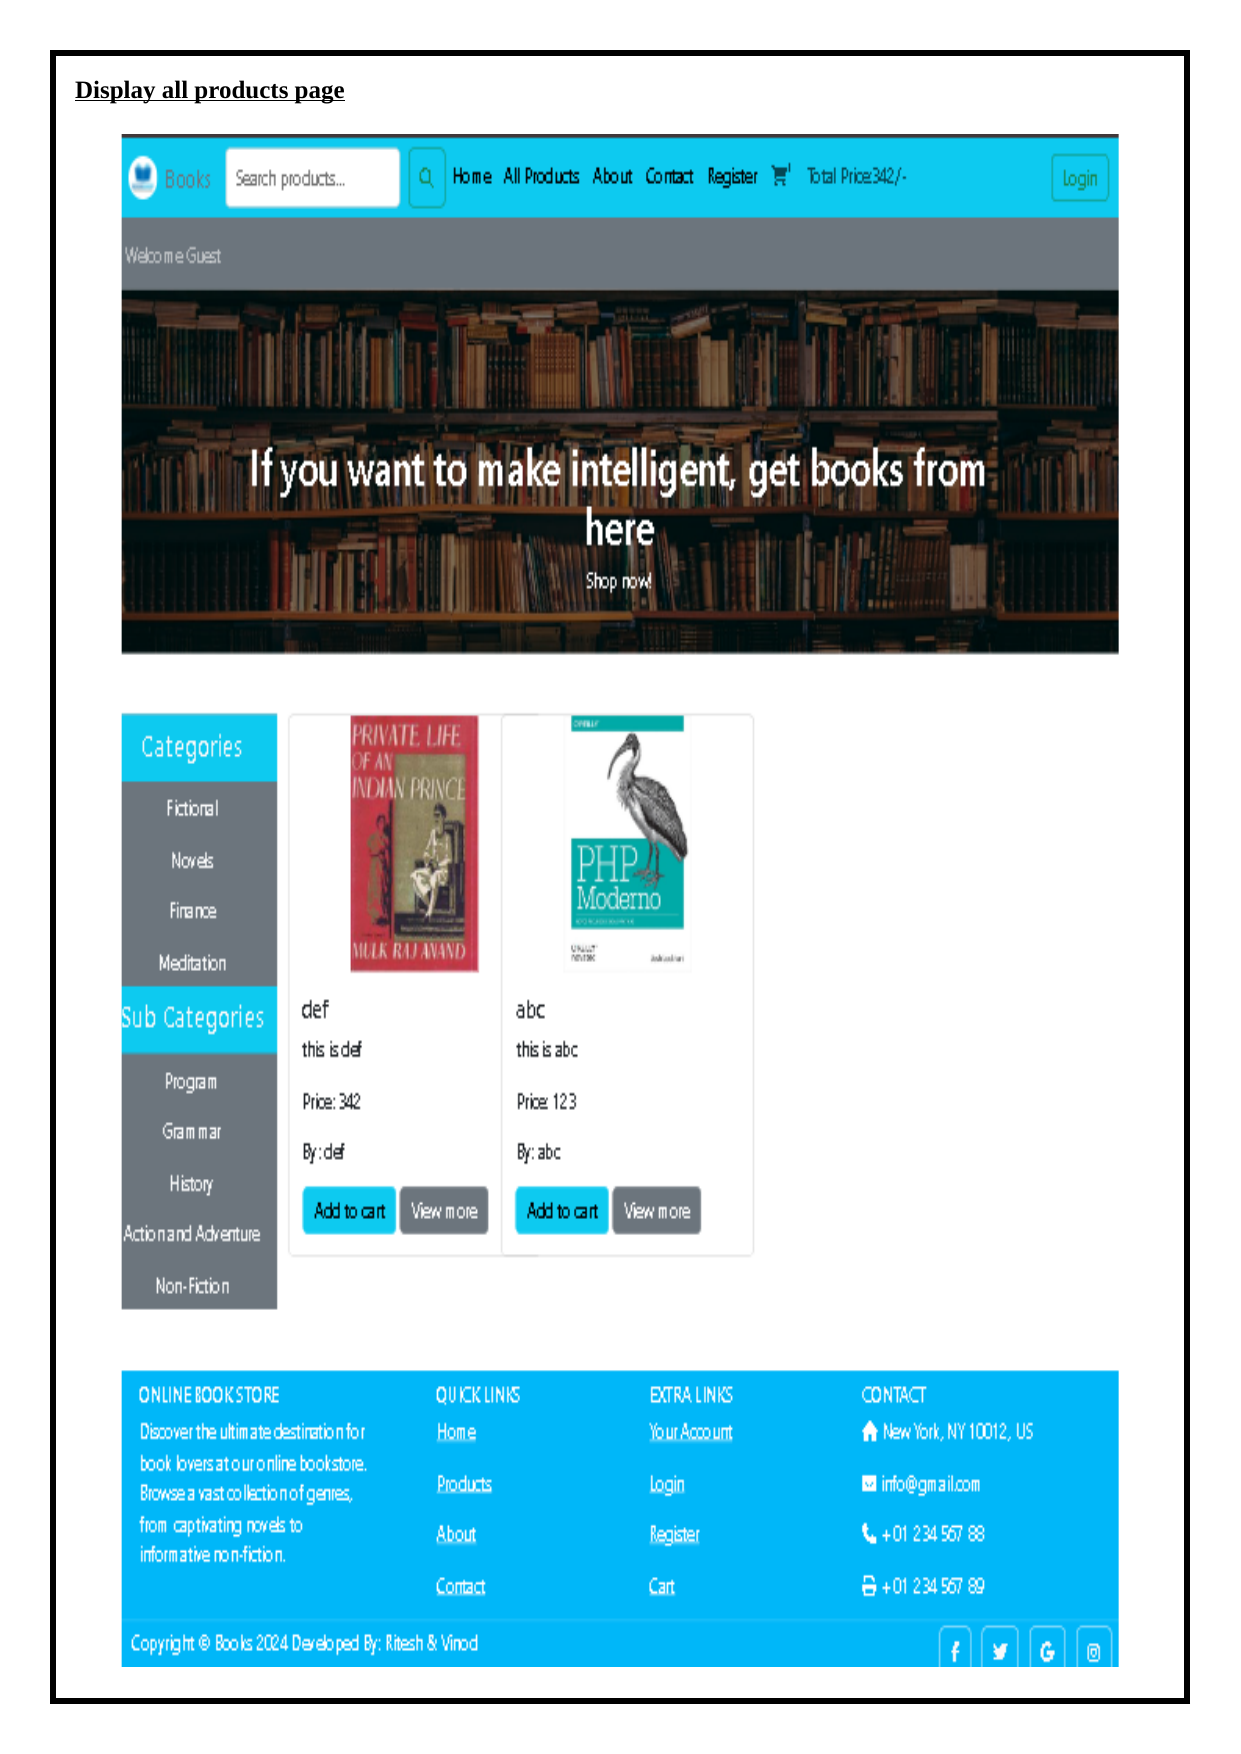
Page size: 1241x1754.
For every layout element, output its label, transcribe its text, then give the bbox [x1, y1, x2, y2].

picture [184, 1637, 194, 1650]
picture [913, 1387, 926, 1402]
picture [243, 1546, 266, 1562]
picture [262, 1637, 266, 1648]
picture [196, 1424, 216, 1439]
picture [916, 1426, 926, 1438]
picture [226, 1387, 233, 1402]
picture [681, 1387, 691, 1402]
picture [722, 1397, 730, 1402]
picture [265, 1387, 278, 1402]
picture [465, 1387, 480, 1402]
picture [309, 1489, 314, 1502]
picture [705, 1428, 710, 1436]
picture [270, 1518, 285, 1532]
picture [301, 1455, 305, 1471]
picture [353, 1428, 358, 1436]
picture [939, 1480, 945, 1491]
picture [467, 1635, 477, 1650]
picture [353, 1459, 363, 1468]
picture [924, 1578, 937, 1594]
picture [991, 1425, 996, 1437]
picture [292, 1489, 297, 1500]
picture [141, 1456, 145, 1471]
picture [216, 1635, 228, 1650]
picture [863, 1585, 876, 1596]
picture [916, 1480, 935, 1493]
picture [511, 1387, 519, 1402]
picture [900, 1579, 906, 1593]
picture [864, 1575, 874, 1582]
picture [1088, 1644, 1100, 1659]
picture [195, 1550, 210, 1560]
picture [159, 1456, 169, 1469]
picture [145, 1546, 161, 1561]
picture [170, 1550, 177, 1561]
picture [245, 1644, 252, 1650]
picture [141, 1423, 170, 1439]
picture [232, 1550, 242, 1561]
picture [708, 1387, 715, 1402]
picture [387, 1635, 391, 1650]
picture [276, 1550, 281, 1561]
picture [883, 1530, 890, 1541]
picture [185, 1387, 191, 1402]
picture [924, 1525, 937, 1541]
picture [216, 1458, 228, 1471]
picture [651, 1387, 660, 1402]
picture [468, 1428, 475, 1436]
picture [159, 1642, 163, 1655]
picture [451, 1387, 455, 1402]
picture [196, 1387, 222, 1402]
picture [196, 1520, 241, 1537]
picture [438, 1424, 475, 1442]
picture [863, 1523, 876, 1543]
picture [214, 1487, 223, 1500]
picture [237, 1387, 242, 1396]
picture [259, 1426, 271, 1439]
picture [276, 1426, 300, 1439]
picture [171, 1428, 178, 1438]
picture [268, 1455, 296, 1471]
picture [199, 1635, 208, 1650]
picture [650, 1476, 684, 1493]
picture [245, 1387, 261, 1402]
picture [883, 1583, 890, 1593]
picture [267, 1550, 272, 1559]
picture [337, 1428, 342, 1438]
picture [163, 1387, 167, 1402]
picture [267, 1635, 278, 1650]
picture [151, 1521, 156, 1532]
picture [438, 1475, 491, 1493]
picture [982, 1626, 1017, 1632]
picture [994, 1644, 1007, 1659]
picture [306, 1426, 327, 1439]
picture [152, 1388, 156, 1402]
picture [162, 1551, 167, 1561]
picture [722, 1387, 732, 1392]
picture [927, 1425, 937, 1438]
picture [309, 1459, 314, 1468]
picture [215, 1550, 222, 1561]
picture [1030, 1626, 1065, 1667]
picture [863, 1475, 876, 1491]
picture [437, 1526, 476, 1544]
picture [395, 1637, 414, 1650]
picture [342, 1639, 352, 1650]
text Display all products page [75, 75, 1165, 104]
picture [969, 1578, 984, 1594]
picture [337, 1639, 341, 1654]
picture [293, 1635, 300, 1650]
picture [942, 1578, 948, 1587]
picture [141, 1484, 185, 1500]
picture [140, 1387, 149, 1402]
picture [303, 1639, 313, 1650]
picture [977, 1423, 982, 1436]
picture [148, 1639, 156, 1654]
picture [163, 1639, 180, 1652]
picture [442, 1636, 447, 1650]
picture [221, 1423, 234, 1439]
picture [969, 1480, 979, 1491]
picture [259, 1459, 264, 1468]
picture [199, 1490, 203, 1500]
picture [952, 1641, 959, 1662]
picture [1077, 1626, 1112, 1667]
picture [863, 1421, 877, 1441]
picture [146, 1459, 153, 1468]
picture [140, 1516, 150, 1532]
picture [234, 1459, 239, 1468]
picture [439, 1525, 444, 1538]
picture [159, 1521, 166, 1531]
picture [185, 1460, 192, 1470]
picture [281, 1489, 286, 1500]
picture [949, 1525, 962, 1532]
picture [894, 1525, 899, 1541]
picture [884, 1388, 888, 1401]
picture [365, 1635, 375, 1655]
picture [132, 1639, 139, 1650]
picture [317, 1489, 352, 1501]
picture [894, 1578, 899, 1594]
picture [658, 1428, 663, 1436]
picture [248, 1521, 255, 1531]
picture [448, 1637, 466, 1650]
picture [675, 1387, 680, 1402]
picture [328, 1642, 333, 1650]
picture [650, 1423, 732, 1442]
picture [188, 1489, 194, 1500]
picture [174, 1387, 178, 1402]
picture [345, 1459, 350, 1468]
picture [1041, 1641, 1054, 1662]
picture [290, 1521, 300, 1532]
picture [256, 1521, 266, 1532]
picture [245, 1485, 275, 1500]
picture [281, 1635, 288, 1650]
picture [237, 1428, 247, 1439]
picture [176, 1521, 192, 1536]
picture [883, 1476, 898, 1491]
picture [889, 1425, 910, 1438]
picture [900, 1526, 906, 1540]
picture [417, 1636, 422, 1649]
picture [428, 1635, 436, 1650]
picture [223, 1550, 228, 1559]
picture [317, 1636, 327, 1650]
picture [437, 1387, 446, 1402]
picture [346, 1423, 352, 1438]
picture [323, 1455, 344, 1471]
picture [193, 1459, 213, 1471]
picture [650, 1525, 699, 1546]
picture [952, 1477, 968, 1491]
picture [243, 1460, 253, 1471]
picture [952, 1424, 959, 1438]
picture [903, 1475, 915, 1493]
picture [942, 1525, 948, 1534]
picture [179, 1428, 192, 1438]
picture [650, 1581, 675, 1595]
picture [437, 1581, 485, 1595]
picture [229, 1489, 239, 1500]
picture [949, 1578, 962, 1585]
picture [889, 1387, 910, 1402]
picture [697, 1388, 701, 1402]
picture [204, 1489, 214, 1500]
picture [969, 1525, 982, 1541]
picture [866, 1387, 881, 1402]
picture [353, 1635, 358, 1650]
picture [328, 1428, 333, 1436]
picture [1024, 1423, 1032, 1436]
picture [121, 134, 1119, 1371]
picture [496, 1389, 500, 1400]
picture [941, 1626, 971, 1632]
picture [181, 1549, 192, 1562]
